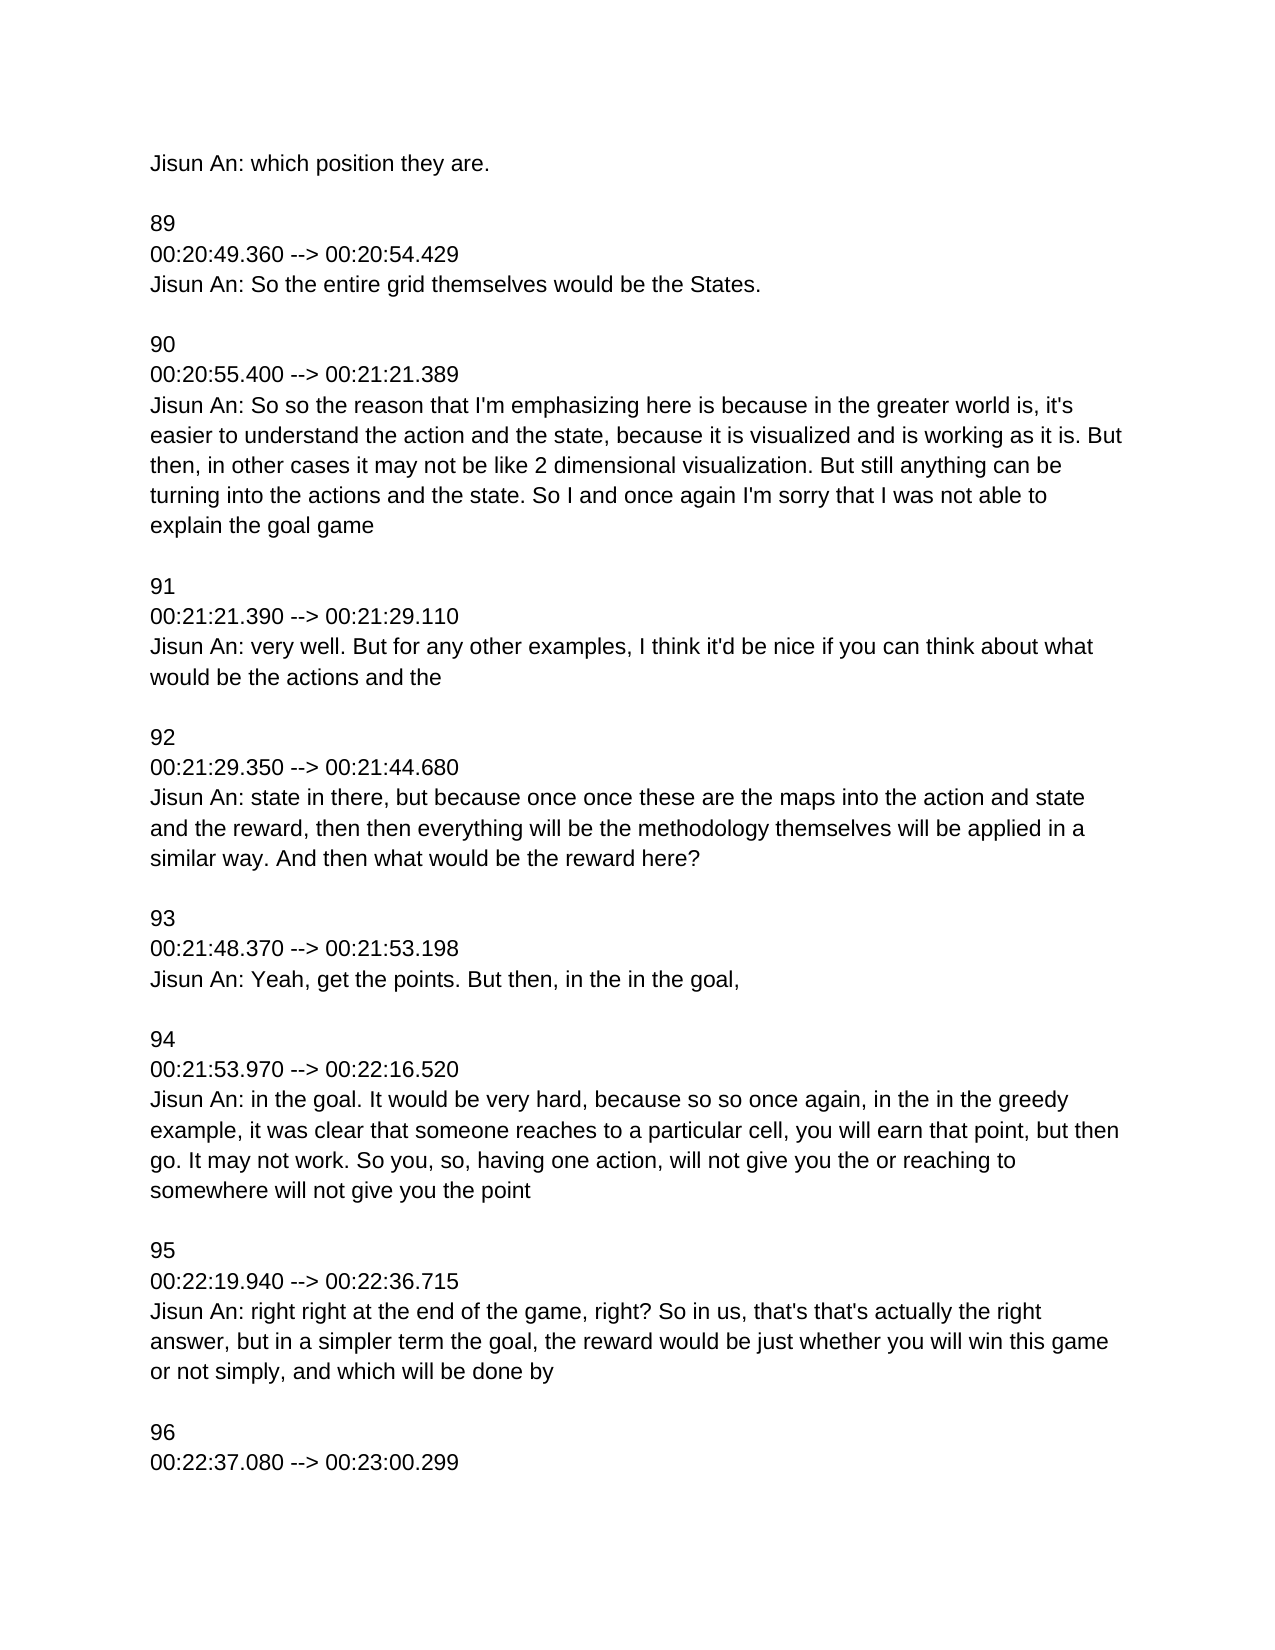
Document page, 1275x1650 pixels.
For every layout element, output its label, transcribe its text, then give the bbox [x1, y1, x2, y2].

text 00:20:55.400 --> 00:21:21.389 [150, 361, 1125, 388]
text 92 [150, 724, 1125, 750]
text 00:21:29.350 --> 00:21:44.680 [150, 754, 1125, 781]
text 90 [150, 331, 1125, 358]
text Jisun An: which position they are. [150, 150, 1125, 176]
text 00:21:21.390 --> 00:21:29.110 [150, 603, 1125, 629]
text 00:22:37.080 --> 00:23:00.299 [150, 1449, 1125, 1475]
text 89 [150, 210, 1125, 237]
text 00:22:19.940 --> 00:22:36.715 [150, 1268, 1125, 1294]
text 00:21:53.970 --> 00:22:16.520 [150, 1056, 1125, 1083]
text 00:21:48.370 --> 00:21:53.198 [150, 935, 1125, 962]
text Jisun An: right right at the end of the game, right? So in us, that's that's actually the right answer, but in a simpler term the goal, the reward would be just whether you will win this game or not simply, and which will be done by [150, 1298, 1125, 1385]
text 00:20:49.360 --> 00:20:54.429 [150, 241, 1125, 267]
text 94 [150, 1026, 1125, 1052]
text 91 [150, 573, 1125, 599]
text Jisun An: state in there, but because once once these are the maps into the action and state and the reward, then then everything will be the methodology themselves will be applied in a similar way. And then what would be the reward here? [150, 784, 1125, 871]
text Jisun An: Yeah, get the points. But then, in the in the goal, [150, 966, 1125, 992]
text Jisun An: in the goal. It would be very hard, because so so once again, in the in the greedy example, it was clear that someone reaches to a particular cell, you will earn that point, but then go. It may not work. So you, so, having one action, will not give you the or reaching to somewhere will not give you the point [150, 1086, 1125, 1203]
text Jisun An: So the entire grid themselves would be the States. [150, 271, 1125, 297]
text 96 [150, 1419, 1125, 1445]
text Jisun An: So so the reason that I'm emphasizing here is because in the greater world is, it's easier to understand the action and the state, because it is visualized and is working as it is. But then, in other cases it may not be like 2 dimensional visualization. But still anything can be turning into the actions and the state. So I and once again I'm sorry that I was not able to explain the goal game [150, 392, 1125, 539]
text Jisun An: very well. But for any other examples, I think it'd be nice if you can think about what would be the actions and the [150, 633, 1125, 690]
text 95 [150, 1237, 1125, 1264]
text 93 [150, 905, 1125, 932]
